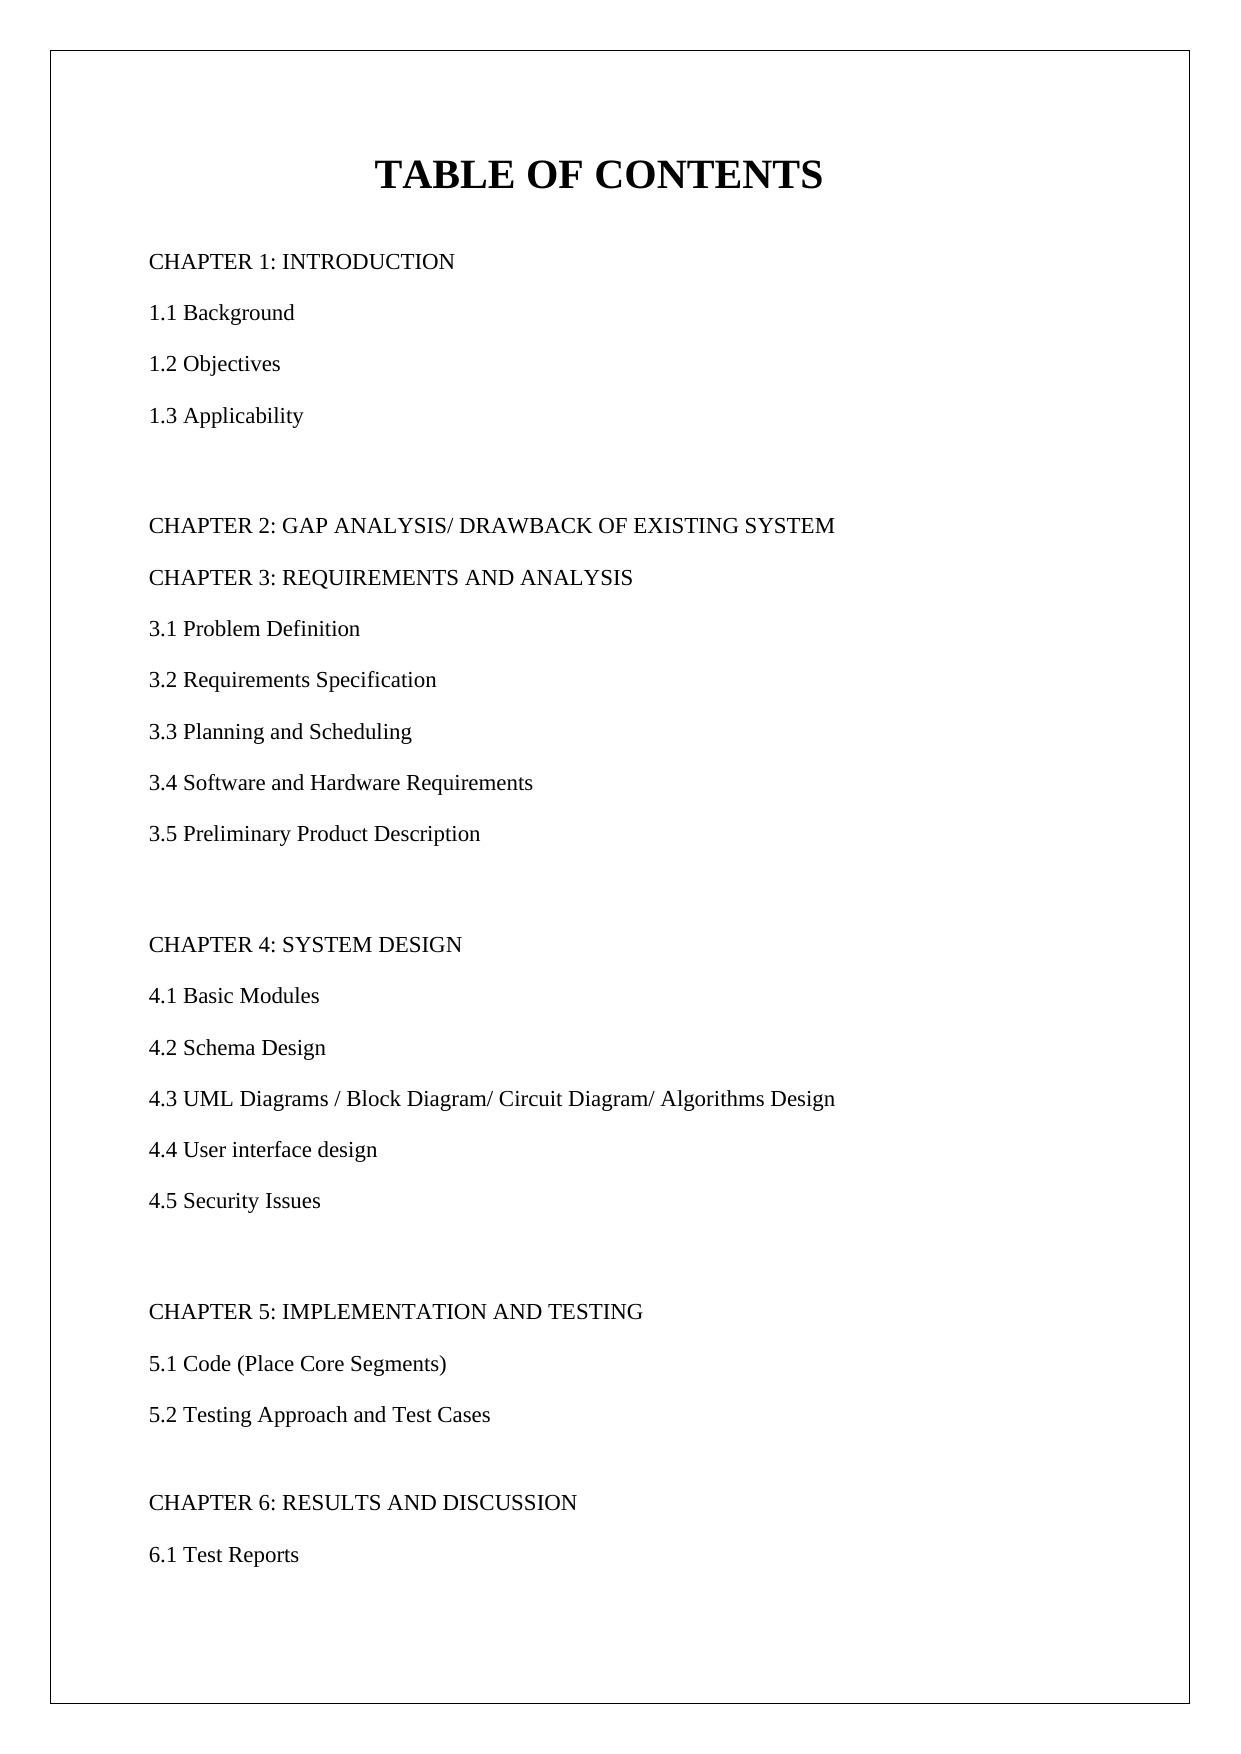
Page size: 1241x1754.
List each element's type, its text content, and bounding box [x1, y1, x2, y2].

text CHAPTER 2: GAP ANALYSIS/ DRAWBACK OF EXISTING SYSTEM [148, 512, 1090, 539]
text 3.5 Preliminary Product Description [148, 820, 1090, 847]
text 4.2 Schema Design [148, 1033, 1090, 1060]
text CHAPTER 5: IMPLEMENTATION AND TESTING [148, 1298, 1090, 1325]
text 3.1 Problem Definition [148, 615, 1090, 641]
text 4.3 UML Diagrams / Block Diagram/ Circuit Diagram/ Algorithms Design [148, 1085, 1090, 1111]
text 3.3 Planning and Scheduling [148, 718, 1090, 744]
text 5.2 Testing Approach and Test Cases [148, 1401, 1090, 1427]
text 3.2 Requirements Specification [148, 666, 1090, 693]
text CHAPTER 1: INTRODUCTION [148, 248, 1090, 274]
text CHAPTER 3: REQUIREMENTS AND ANALYSIS [148, 564, 1090, 590]
text 6.1 Test Reports [148, 1541, 1090, 1567]
text 1.1 Background [148, 299, 1090, 326]
text 4.5 Security Issues [148, 1188, 1090, 1214]
text 4.4 User interface design [148, 1136, 1090, 1163]
subtitle TABLE OF CONTENTS [150, 150, 1048, 198]
text 1.3 Applicability [148, 402, 1090, 428]
text 1.2 Objectives [148, 351, 1090, 377]
text CHAPTER 4: SYSTEM DESIGN [148, 931, 1090, 957]
text 3.4 Software and Hardware Requirements [148, 769, 1090, 795]
text 5.1 Code (Place Core Segments) [148, 1350, 1090, 1376]
text 4.1 Basic Modules [148, 982, 1090, 1008]
text CHAPTER 6: RESULTS AND DISCUSSION [148, 1489, 1090, 1516]
